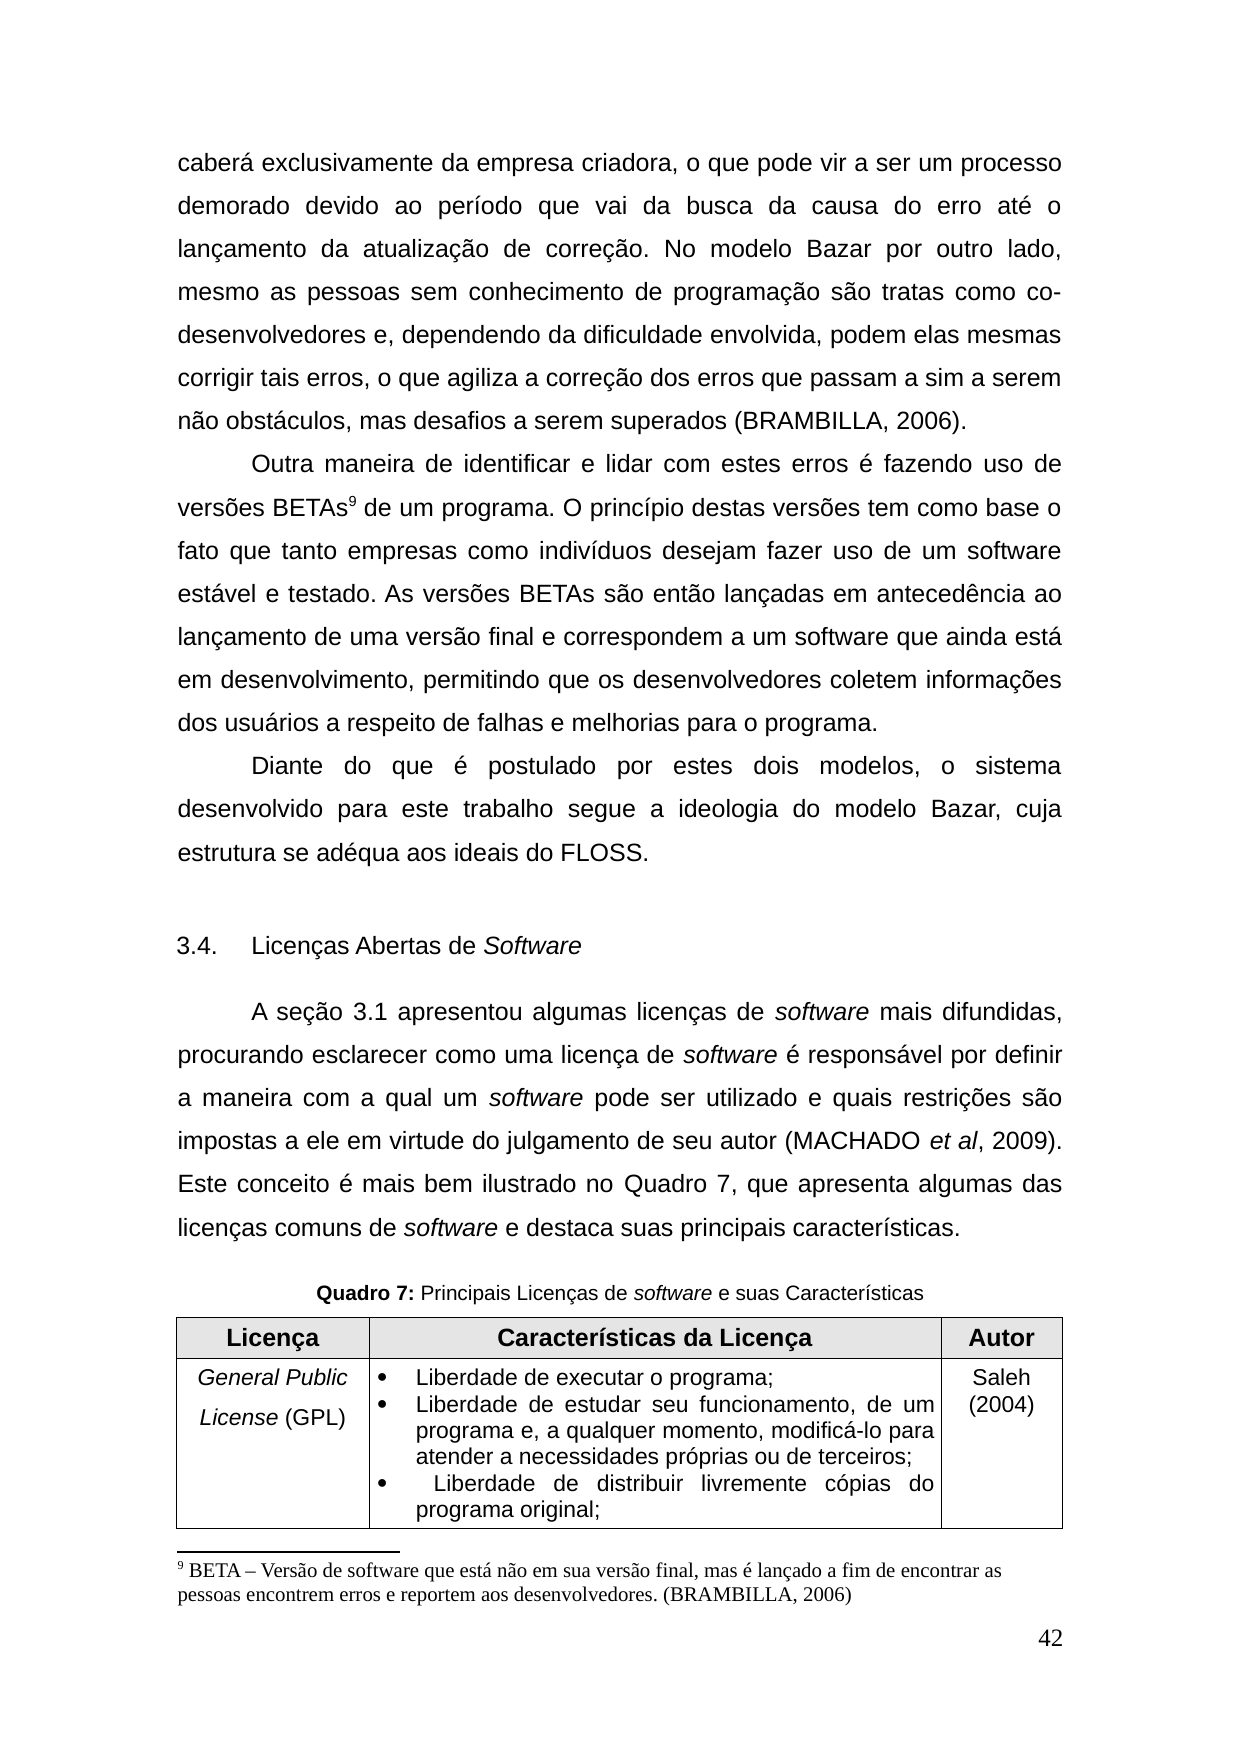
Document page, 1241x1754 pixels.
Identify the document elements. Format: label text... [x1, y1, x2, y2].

text Diante do que é postulado por estes dois modelos, o sistema desenvolvido para este trabalho segue a ideologia do modelo Bazar, cuja estrutura se adéqua aos ideais do FLOSS. [177, 751, 1063, 866]
subtitle Licenças Abertas de Software [176, 931, 1063, 959]
table_header Autor [942, 1318, 1062, 1358]
table_header Características da Licença [370, 1318, 941, 1358]
text Quadro 7: Principais Licenças de software e suas Características [177, 1281, 1063, 1305]
text A seção 3.1 apresentou algumas licenças de software mais difundidas, procurando esclarecer como uma licença de software é responsável por definir a maneira com a qual um software pode ser utilizado e quais restrições são impostas a ele em virtude do julgamento de seu autor (MACHADO et al, 2009). Este conceito é mais bem ilustrado no Quadro 7, que apresenta algumas das licenças comuns de software e destaca suas principais características. [177, 997, 1063, 1241]
table_header Licença [177, 1318, 369, 1358]
text Outra maneira de identificar e lidar com estes erros é fazendo uso de versões BETAs de um programa. O princípio destas versões tem como base o fato que tanto empresas como indivíduos desejam fazer uso de um software estável e testado. As versões BETAs são então lançadas em antecedência ao lançamento de uma versão final e correspondem a um software que ainda está em desenvolvimento, permitindo que os desenvolvedores coletem informações dos usuários a respeito de falhas e melhorias para o programa. [177, 449, 1063, 737]
table_cell General Public License (GPL) [177, 1359, 369, 1528]
table_cell Saleh (2004) [942, 1359, 1062, 1528]
